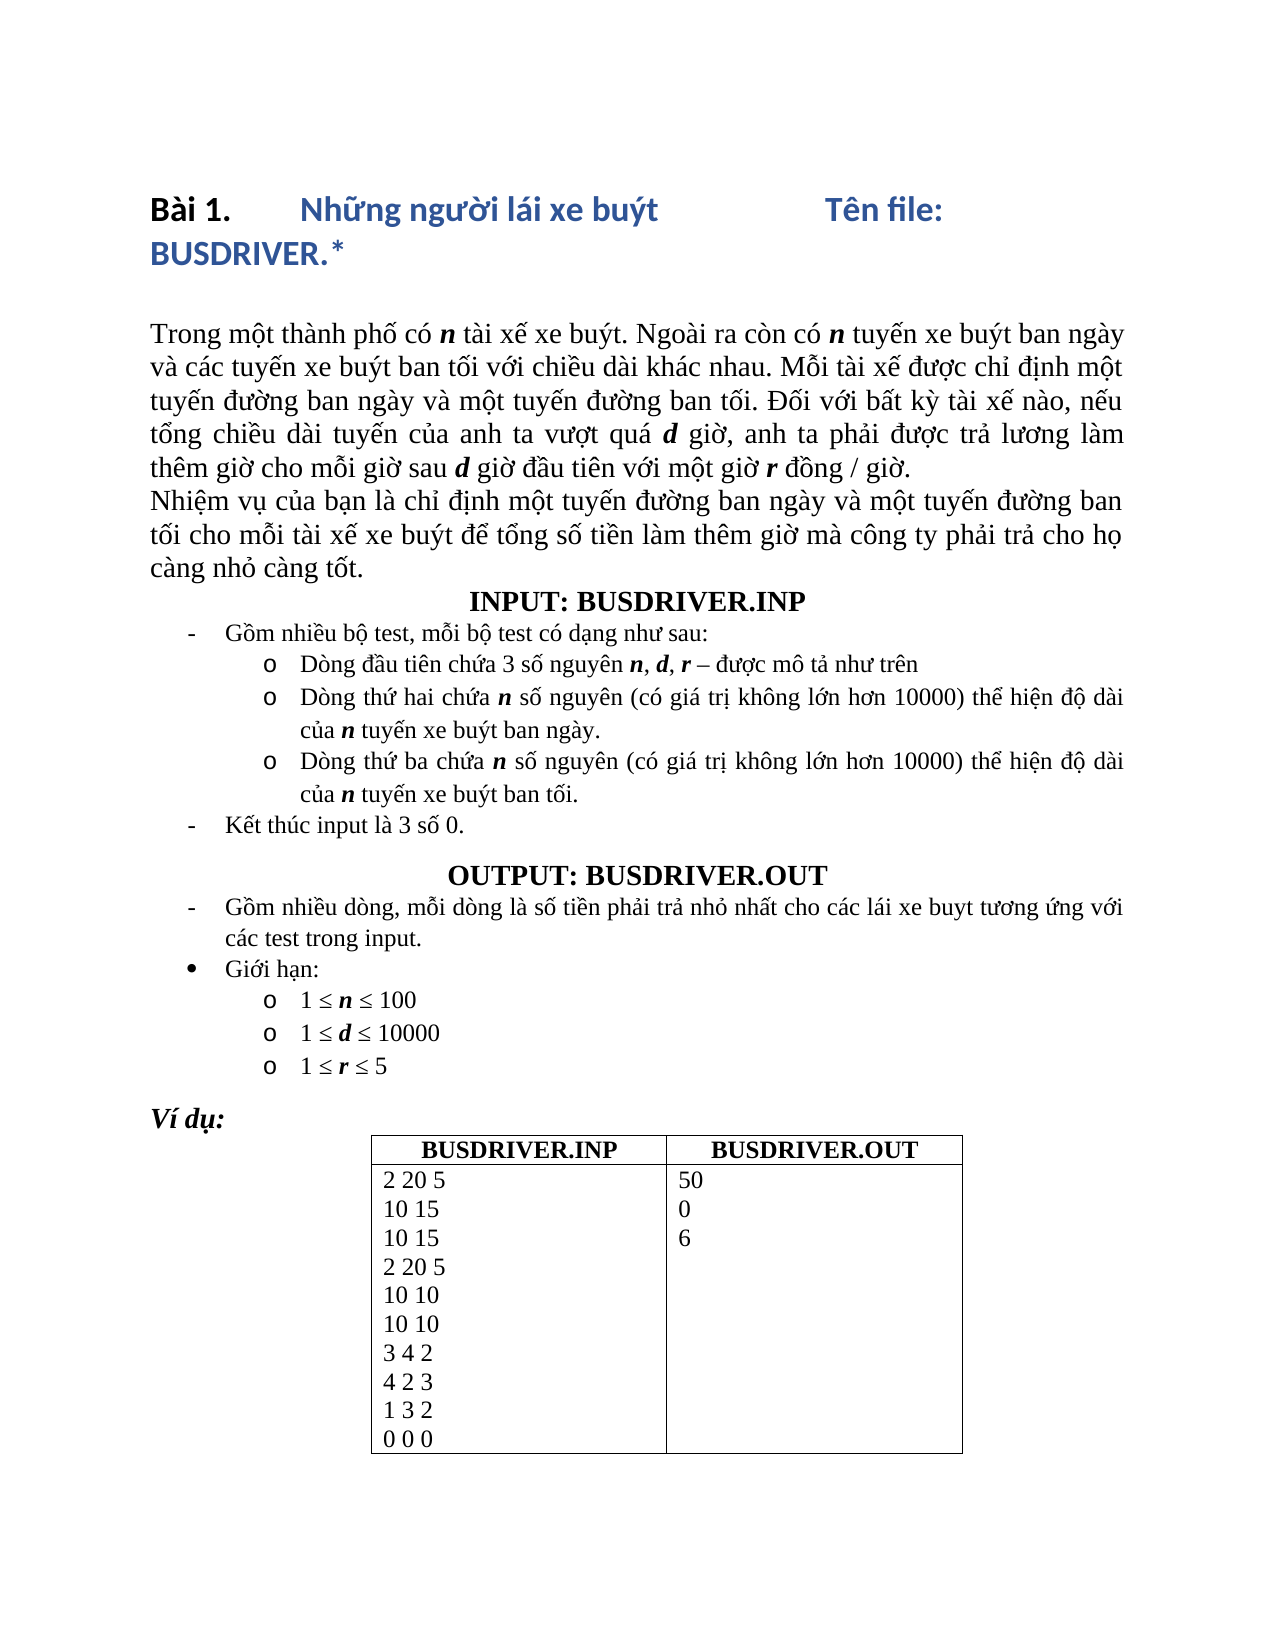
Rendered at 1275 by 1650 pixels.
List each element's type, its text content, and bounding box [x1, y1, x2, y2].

table_header BUSDRIVER.INP [372, 1136, 666, 1164]
text Nhiệm vụ của bạn là chỉ định một tuyến đường ban ngày và một tuyến đường ban tối cho mỗi tài xế xe buýt để tổng số tiền làm thêm giờ mà công ty phải trả cho họ càng nhỏ càng tốt. [150, 483, 1125, 584]
list Gồm nhiều dòng, mỗi dòng là số tiền phải trả nhỏ nhất cho các lái xe buyt tương ứng với các test trong input. [187, 892, 1125, 951]
text OUTPUT: BUSDRIVER.OUT [150, 858, 1125, 892]
subtitle Những người lái xe buýt Tên file: BUSDRIVER.* [150, 187, 1125, 274]
list Kết thúc input là 3 số 0. [187, 810, 1125, 839]
list Dòng đầu tiên chứa 3 số nguyên n, d, r – được mô tả như trên [262, 649, 1125, 679]
text INPUT: BUSDRIVER.INP [150, 584, 1125, 618]
list Gồm nhiều bộ test, mỗi bộ test có dạng như sau: [187, 618, 1125, 646]
text Trong một thành phố có n tài xế xe buýt. Ngoài ra còn có n tuyến xe buýt ban ngày và các tuyến xe buýt ban tối với chiều dài khác nhau. Mỗi tài xế được chỉ định một tuyến đường ban ngày và một tuyến đường ban tối. Đối với bất kỳ tài xế nào, nếu tổng chiều dài tuyến của anh ta vượt quá d giờ, anh ta phải được trả lương làm thêm giờ cho mỗi giờ sau d giờ đầu tiên với một giờ r đồng / giờ. [150, 316, 1125, 483]
list Dòng thứ ba chứa n số nguyên (có giá trị không lớn hơn 10000) thể hiện độ dài của n tuyến xe buýt ban tối. [262, 746, 1125, 808]
table_header BUSDRIVER.OUT [667, 1136, 962, 1164]
table_cell 2 20 5 10 15 10 15 2 20 5 10 10 10 10 3 4 2 4 2 3 1 3 2 0 0 0 [372, 1165, 666, 1453]
list Dòng thứ hai chứa n số nguyên (có giá trị không lớn hơn 10000) thể hiện độ dài của n tuyến xe buýt ban ngày. [262, 682, 1125, 744]
list Giới hạn: [187, 954, 1125, 982]
text Ví dụ: [150, 1101, 1125, 1134]
list 1 ≤ d ≤ 10000 [262, 1018, 1125, 1049]
list 1 ≤ r ≤ 5 [262, 1051, 1125, 1082]
table_cell 50 0 6 [667, 1165, 962, 1453]
list 1 ≤ n ≤ 100 [262, 985, 1125, 1016]
